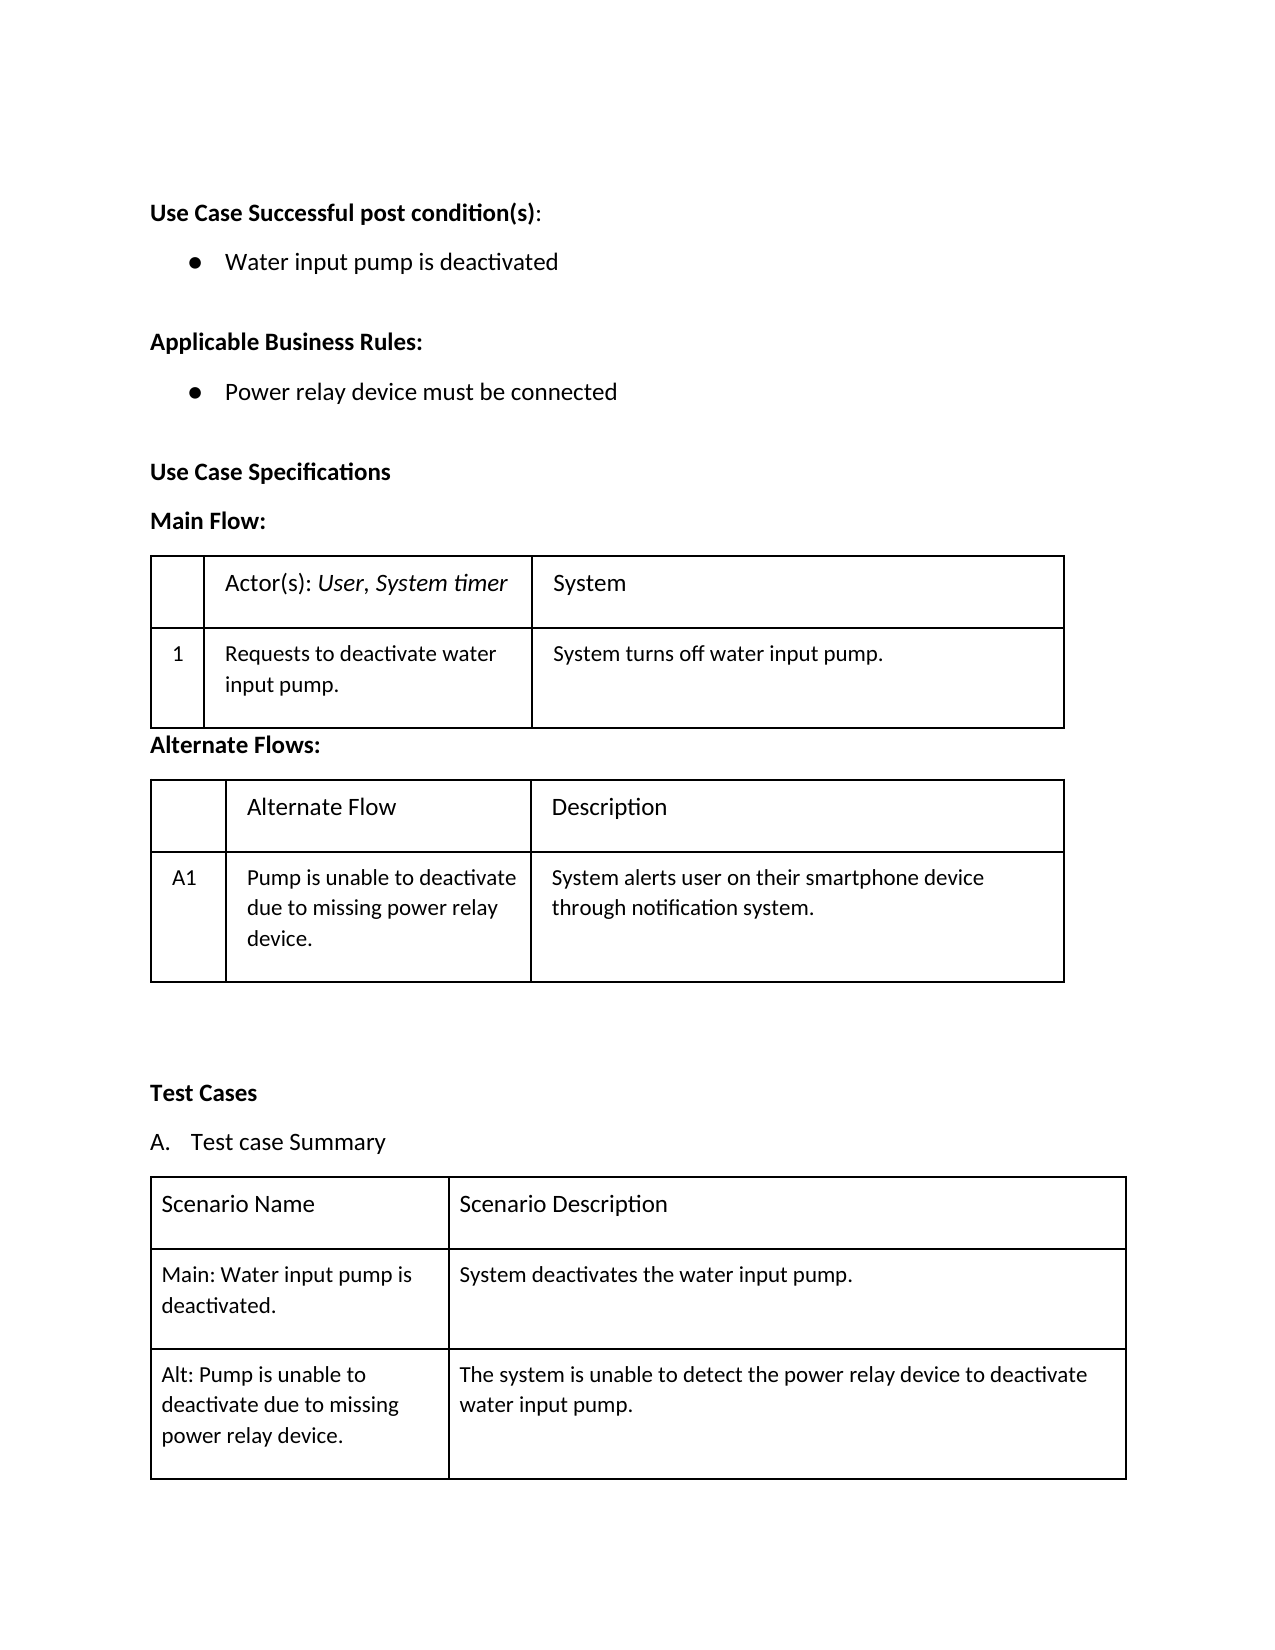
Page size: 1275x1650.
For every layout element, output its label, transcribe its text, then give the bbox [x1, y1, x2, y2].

text Use Case Successful post condition(s): [150, 197, 1125, 227]
table_cell 1 [152, 629, 203, 727]
table_header Alternate Flow [227, 781, 530, 851]
table_header [152, 557, 203, 627]
table_cell Pump is unable to deactivate due to missing power relay device. [227, 853, 530, 981]
table_cell Main: Water input pump is deactivated. [152, 1250, 448, 1348]
text Alternate Flows: [150, 729, 1125, 759]
list Water input pump is deactivated [187, 246, 1125, 277]
table_cell A1 [152, 853, 225, 981]
table_header Scenario Name [152, 1178, 448, 1248]
text A. Test case Summary [150, 1126, 1125, 1157]
table_cell System turns off water input pump. [533, 629, 1063, 727]
table_header System [533, 557, 1063, 627]
text Applicable Business Rules: [150, 326, 1125, 357]
table_cell Alt: Pump is unable to deactivate due to missing power relay device. [152, 1350, 448, 1478]
table_cell System deactivates the water input pump. [450, 1250, 1125, 1348]
table_cell System alerts user on their smartphone device through notification system. [532, 853, 1063, 981]
table_cell Requests to deactivate water input pump. [205, 629, 531, 727]
table_header Scenario Description [450, 1178, 1125, 1248]
text Use Case Specifications [150, 456, 1125, 486]
table_header Description [532, 781, 1063, 851]
list Power relay device must be connected [187, 376, 1125, 406]
text Test Cases [150, 1077, 1125, 1107]
table_header [152, 781, 225, 851]
table_header Actor(s): User, System timer [205, 557, 531, 627]
text Main Flow: [150, 505, 1125, 536]
table_cell The system is unable to detect the power relay device to deactivate water input pump. [450, 1350, 1125, 1478]
